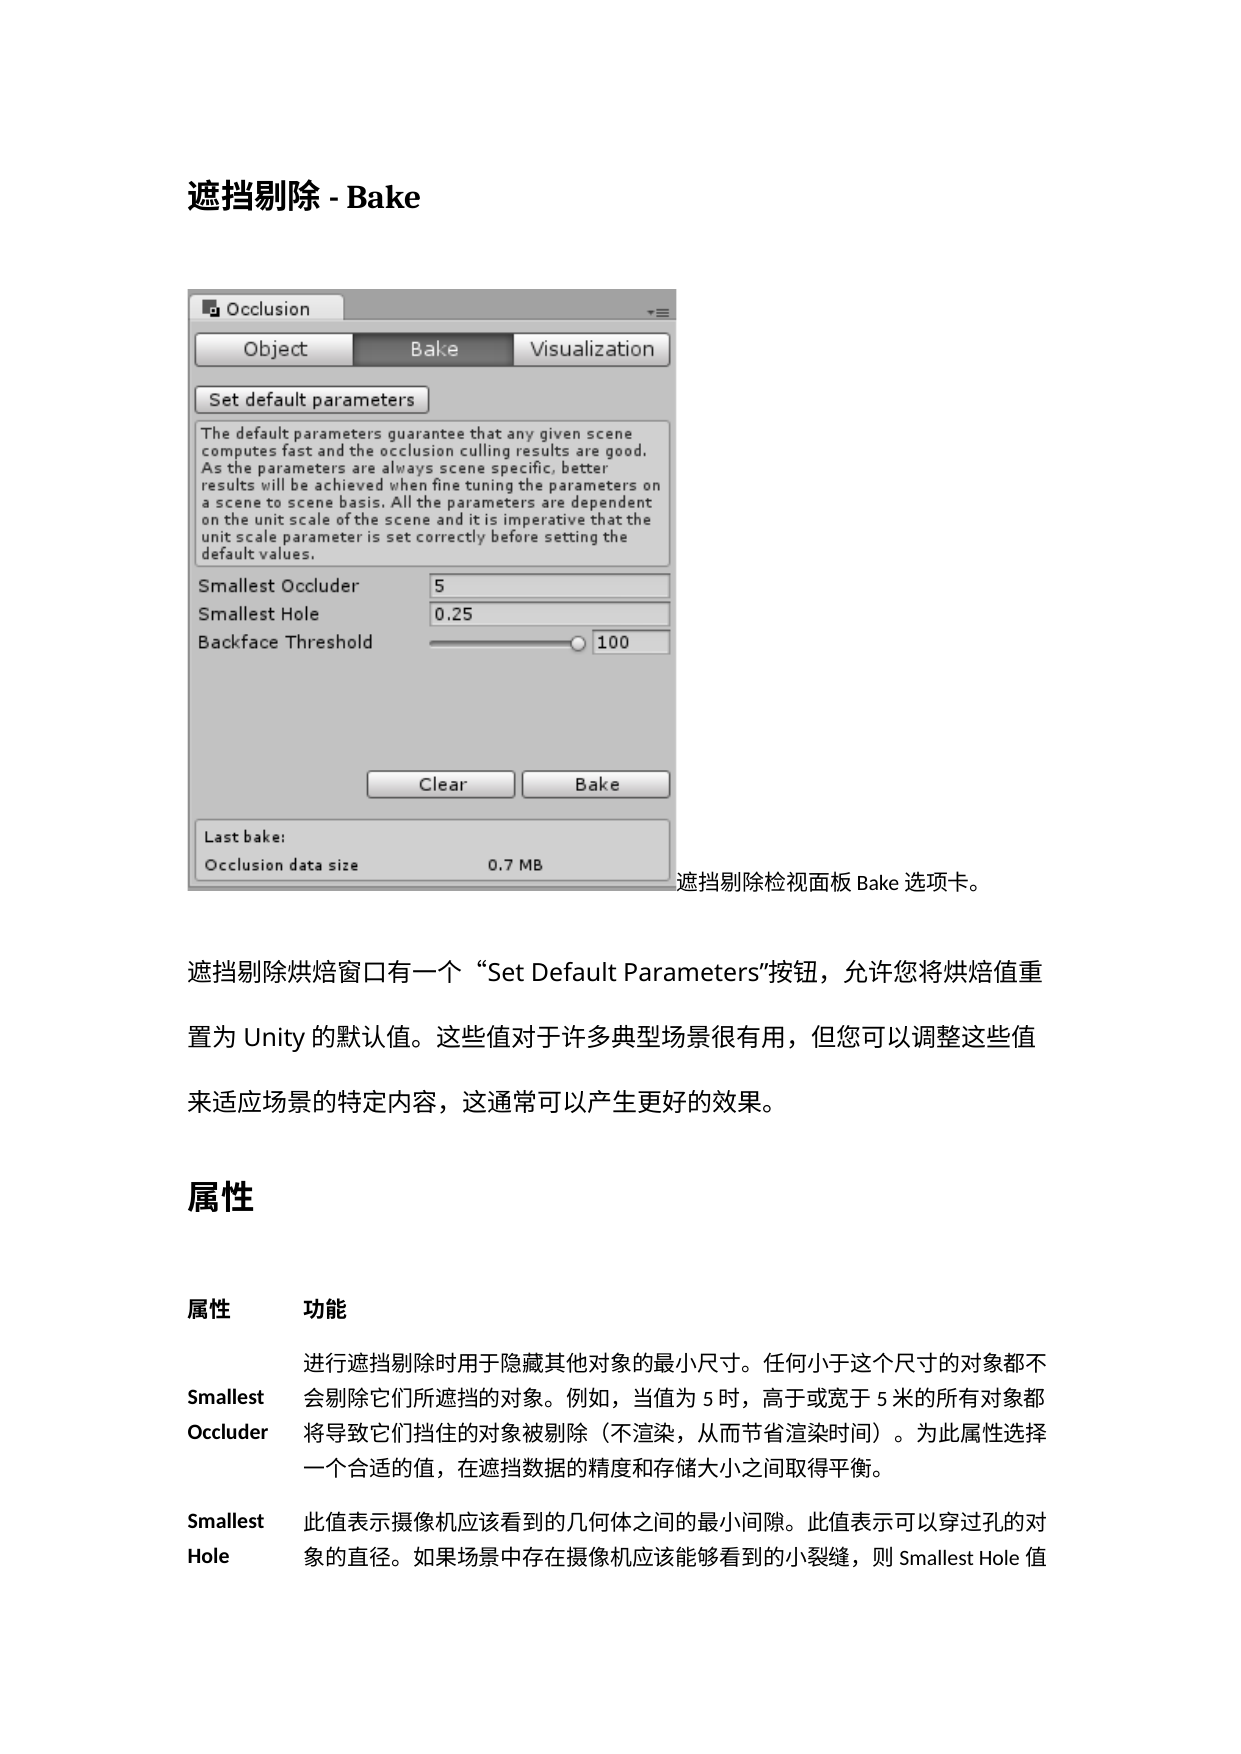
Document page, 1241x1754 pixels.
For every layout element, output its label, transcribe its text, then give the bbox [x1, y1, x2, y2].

table_cell Smallest Occluder [186, 1344, 302, 1503]
picture [187, 289, 677, 891]
text 遮挡剔除烘焙窗口有一个“Set Default Parameters”按钮，允许您将烘焙值重置为 Unity 的默认值。这些值对于许多典型场景很有用，但您可以调整这些值来适应场景的特定内容，这通常可以产生更好的效果。 [187, 938, 1053, 1133]
subtitle 属性 [187, 1162, 1053, 1227]
subtitle 遮挡剔除 - Bake [187, 162, 1053, 227]
table_header 属性 [186, 1290, 302, 1344]
table_cell 进行遮挡剔除时用于隐藏其他对象的最小尺寸。任何小于这个尺寸的对象都不会剔除它们所遮挡的对象。例如，当值为 5 时，高于或宽于 5 米的所有对象都将导致它们挡住的对象被剔除（不渲染，从而节省渲染时间）。为此属性选择一个合适的值，在遮挡数据的精度和存储大小之间取得平衡。 [302, 1344, 1061, 1503]
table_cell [302, 1503, 1061, 1574]
table_header 功能 [302, 1290, 1061, 1344]
table_cell Smallest Hole [186, 1503, 302, 1574]
